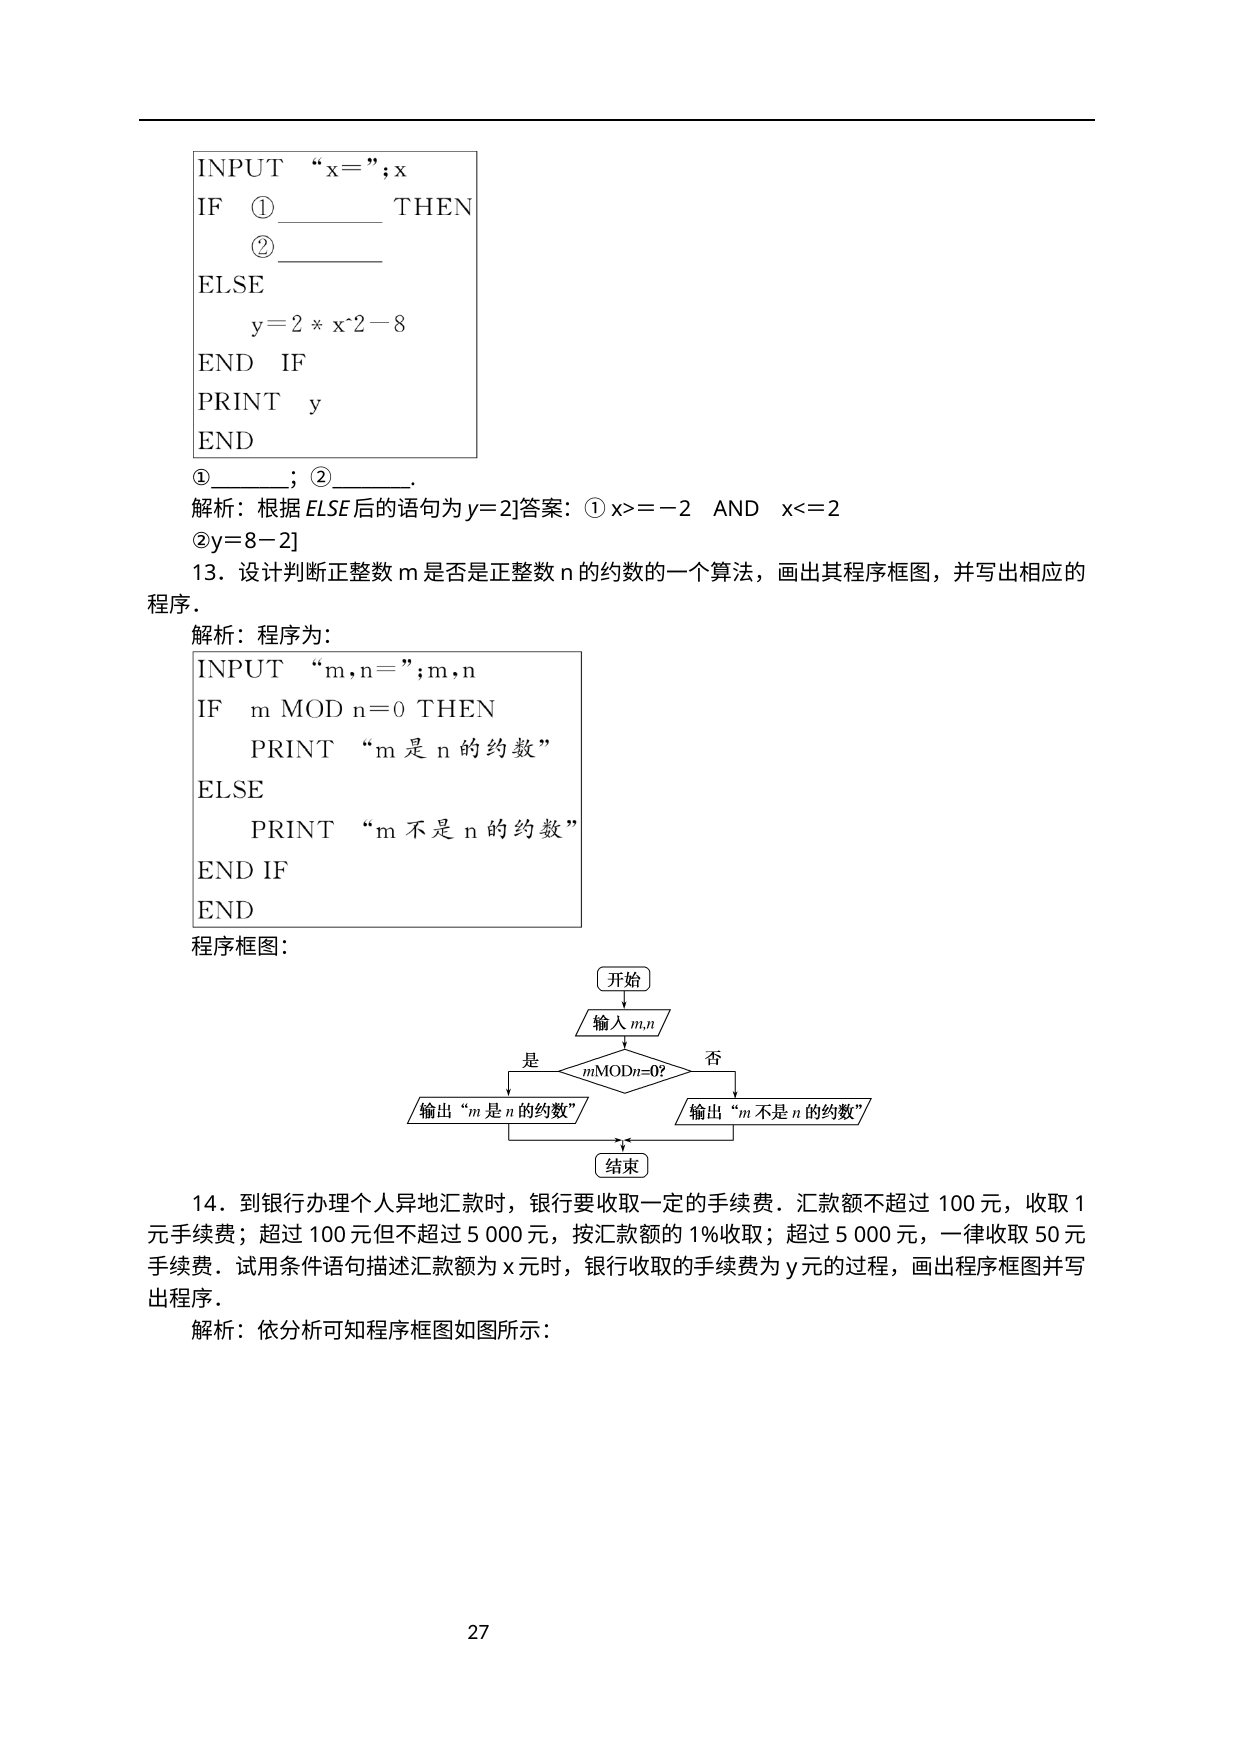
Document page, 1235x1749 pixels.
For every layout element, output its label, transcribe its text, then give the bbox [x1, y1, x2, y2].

text 解析：依分析可知程序框图如图所示： [148, 1313, 1087, 1344]
text 解析：根据ELSE后的语句为y＝2]答案：①x>＝－2 AND x<＝2 [148, 491, 1087, 523]
text ②y＝8－2] [148, 523, 1087, 555]
picture [402, 960, 876, 1186]
text 13．设计判断正整数m是否是正整数n的约数的一个算法，画出其程序框图，并写出相应的程序． [148, 555, 1087, 618]
text 程序框图： [148, 929, 1087, 960]
text 解析：程序为： [148, 618, 1087, 650]
picture [191, 149, 480, 460]
text ①________；②________. [148, 459, 1087, 491]
picture [191, 650, 583, 929]
text 14．到银行办理个人异地汇款时，银行要收取一定的手续费．汇款额不超过100元，收取1元手续费；超过100元但不超过5 000元，按汇款额的1%收取；超过5 000元，一律收取50元手续费．试用条件语句描述汇款额为x元时，银行收取的手续费为y元的过程，画出程序框图并写出程序． [148, 1186, 1087, 1313]
